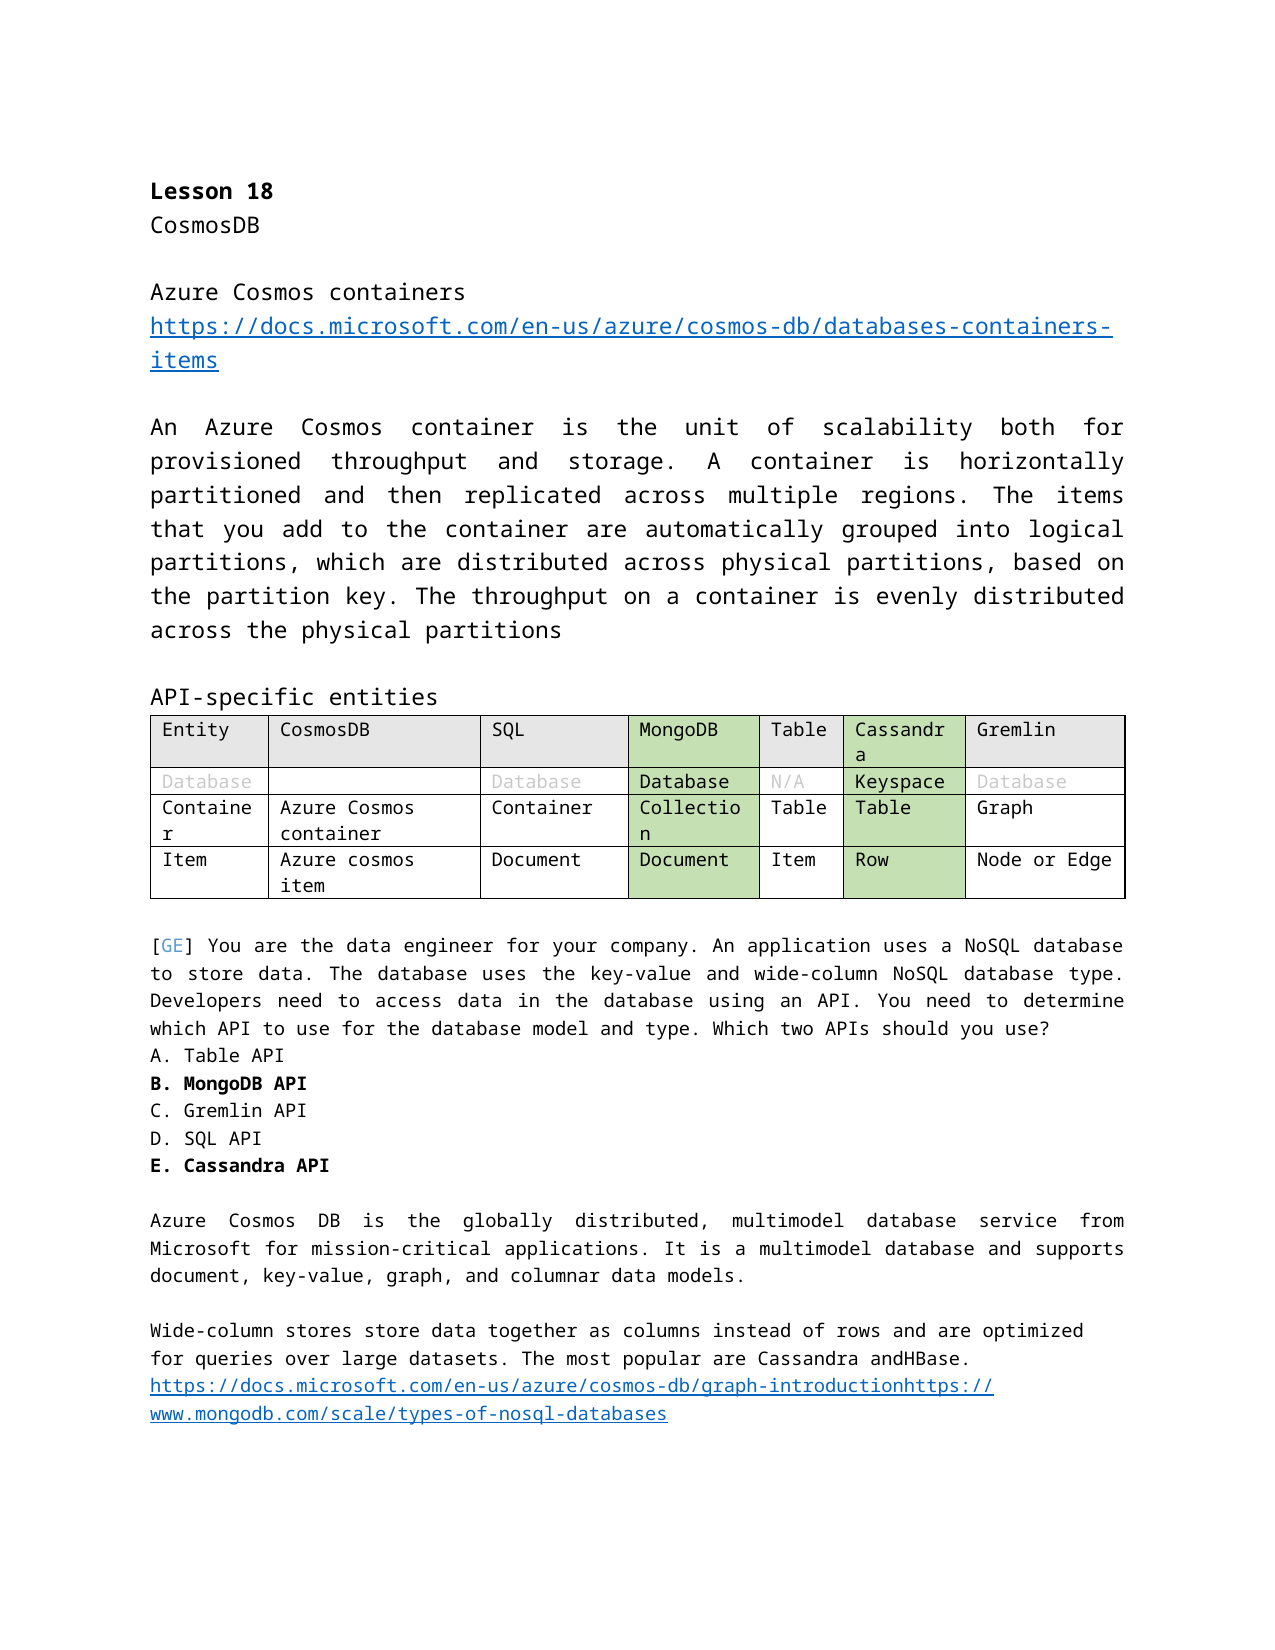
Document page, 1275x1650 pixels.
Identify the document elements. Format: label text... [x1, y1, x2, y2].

table_cell Keyspace [844, 768, 965, 794]
table_cell Azure Cosmos container [269, 795, 480, 846]
table_cell [269, 768, 480, 794]
table_cell N/A [760, 768, 843, 794]
table_cell Item [151, 847, 268, 898]
table_cell Database [629, 768, 759, 794]
table_cell Row [844, 847, 965, 898]
table_cell Database [481, 768, 628, 794]
subtitle Lesson 18 [150, 175, 1125, 206]
table_header MongoDB [629, 716, 759, 767]
table_cell Graph [966, 795, 1124, 846]
table_cell Container [151, 795, 268, 846]
text API-specific entities [150, 681, 1125, 712]
text B. MongoDB API [150, 1070, 1125, 1096]
text CosmosDB [150, 209, 1125, 240]
text D. SQL API [150, 1125, 1125, 1151]
table_header Table [760, 716, 843, 767]
text Wide-column stores store data together as columns instead of rows and are optimized for queries over large datasets. The most popular are Cassandra andHBase. https://docs.microsoft.com/en-us/azure/cosmos-db/graph-introductionhttps://www.mongodb.com/scale/types-of-nosql-databases [150, 1318, 1125, 1426]
table_cell Table [760, 795, 843, 846]
table_header Gremlin [966, 716, 1124, 767]
text A. Table API [150, 1043, 1125, 1068]
text Azure Cosmos containers [150, 276, 1125, 307]
table_header Entity [151, 716, 268, 767]
table_header SQL [481, 716, 628, 767]
text E. Cassandra API [150, 1153, 1125, 1178]
table_cell Database [151, 768, 268, 794]
table_header Cassandra [844, 716, 965, 767]
text https://docs.microsoft.com/en-us/azure/cosmos-db/databases-containers-items [150, 310, 1125, 375]
table_cell Document [629, 847, 759, 898]
table_header CosmosDB [269, 716, 480, 767]
text An Azure Cosmos container is the unit of scalability both for provisioned throughput and storage. A container is horizontally partitioned and then replicated across multiple regions. The items that you add to the container are automatically grouped into logical partitions, which are distributed across physical partitions, based on the partition key. The throughput on a container is evenly distributed across the physical partitions [150, 411, 1125, 645]
table_cell Database [966, 768, 1124, 794]
table_cell Table [844, 795, 965, 846]
table_cell Document [481, 847, 628, 898]
table_cell Collection [629, 795, 759, 846]
table_cell Container [481, 795, 628, 846]
table_cell Item [760, 847, 843, 898]
table_cell Azure cosmos item [269, 847, 480, 898]
text C. Gremlin API [150, 1098, 1125, 1123]
table_cell Node or Edge [966, 847, 1124, 898]
text [GE] You are the data engineer for your company. An application uses a NoSQL database to store data. The database uses the key-value and wide-column NoSQL database type. Developers need to access data in the database using an API. You need to determine which API to use for the database model and type. Which two APIs should you use? [150, 933, 1125, 1041]
text Azure Cosmos DB is the globally distributed, multimodel database service from Microsoft for mission-critical applications. It is a multimodel database and supports document, key-value, graph, and columnar data models. [150, 1208, 1125, 1288]
